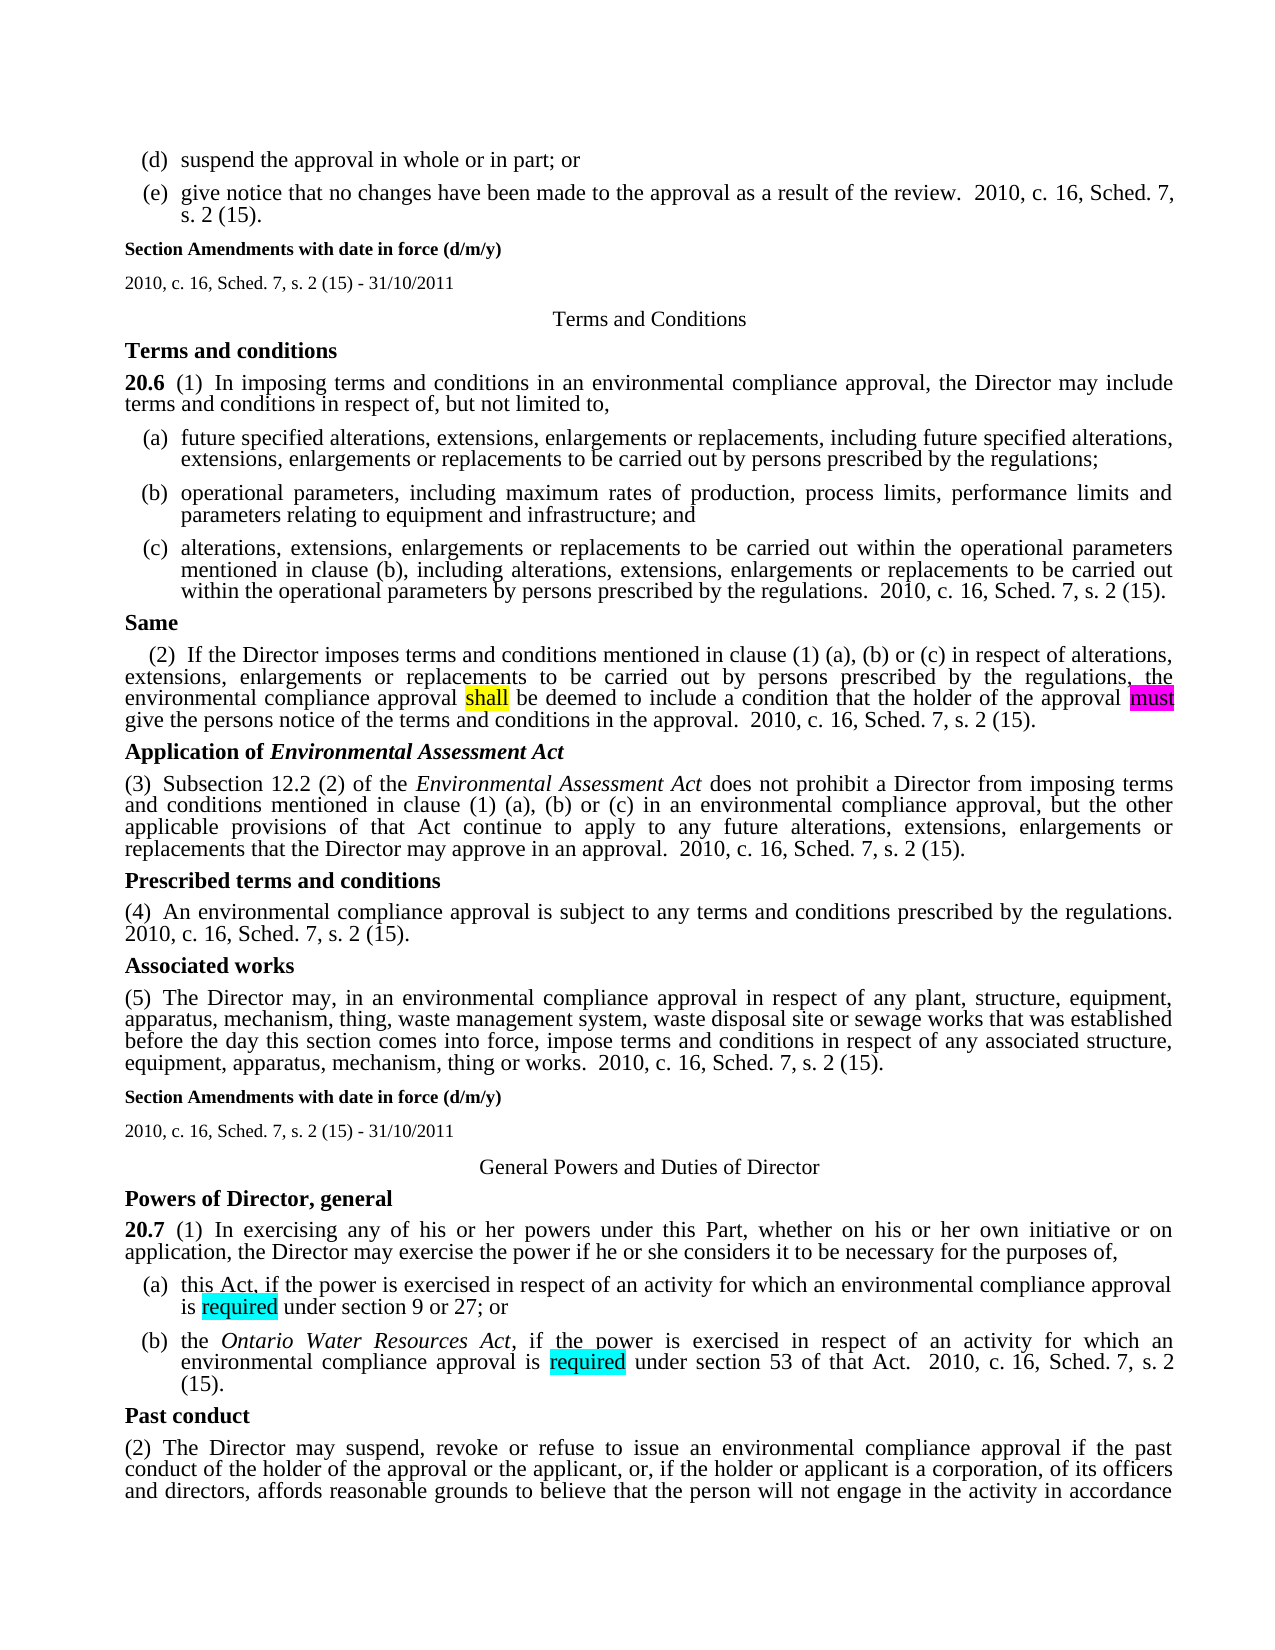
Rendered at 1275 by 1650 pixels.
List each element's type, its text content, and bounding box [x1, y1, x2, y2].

text Terms and conditions [124, 343, 1174, 362]
text (b) operational parameters, including maximum rates of production, process limits, performance limits and parameters relating to equipment and infrastructure; and [124, 483, 1174, 526]
text Same [124, 616, 1174, 634]
text Associated works [124, 958, 1174, 977]
text Past conduct [124, 1408, 1174, 1427]
text (2) If the Director imposes terms and conditions mentioned in clause (1) (a), (b) or (c) in respect of alterations, extensions, enlargements or replacements to be carried out by persons prescribed by the regulations, the environmental compliance approval shall be deemed to include a condition that the holder of the approval must give the persons notice of the terms and conditions in the approval. 2010, c. 16, Sched. 7, s. 2 (15). [124, 645, 1174, 732]
subtitle General Powers and Duties of Director [124, 1157, 1174, 1179]
text 20.7 (1) In exercising any of his or her powers under this Part, whether on his or her own initiative or on application, the Director may exercise the power if he or she considers it to be necessary for the purposes of, [124, 1220, 1174, 1264]
text (4) An environmental compliance approval is subject to any terms and conditions prescribed by the regulations. 2010, c. 16, Sched. 7, s. 2 (15). [124, 902, 1174, 946]
subtitle Terms and Conditions [124, 309, 1174, 331]
text 2010, c. 16, Sched. 7, s. 2 (15) - 31/10/2011 [124, 1119, 1174, 1141]
text (e) give notice that no changes have been made to the approval as a result of the review. 2010, c. 16, Sched. 7, s. 2 (15). [124, 183, 1174, 227]
text (5) The Director may, in an environmental compliance approval in respect of any plant, structure, equipment, apparatus, mechanism, thing, waste management system, waste disposal site or sewage works that was established before the day this section comes into force, impose terms and conditions in respect of any associated structure, equipment, apparatus, mechanism, thing or works. 2010, c. 16, Sched. 7, s. 2 (15). [124, 988, 1174, 1075]
text (a) this Act, if the power is exercised in respect of an activity for which an environmental compliance approval is required under section 9 or 27; or [124, 1276, 1174, 1319]
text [124, 1438, 1174, 1503]
text Powers of Director, general [124, 1191, 1174, 1210]
text Section Amendments with date in force (d/m/y) [124, 238, 1174, 260]
text Section Amendments with date in force (d/m/y) [124, 1086, 1174, 1108]
text Application of Environmental Assessment Act [124, 744, 1174, 763]
text (d) suspend the approval in whole or in part; or [124, 150, 1174, 172]
text 2010, c. 16, Sched. 7, s. 2 (15) - 31/10/2011 [124, 272, 1174, 293]
text (3) Subsection 12.2 (2) of the Environmental Assessment Act does not prohibit a Director from imposing terms and conditions mentioned in clause (1) (a), (b) or (c) in an environmental compliance approval, but the other applicable provisions of that Act continue to apply to any future alterations, extensions, enlargements or replacements that the Director may approve in an approval. 2010, c. 16, Sched. 7, s. 2 (15). [124, 774, 1174, 861]
text 20.6 (1) In imposing terms and conditions in an environmental compliance approval, the Director may include terms and conditions in respect of, but not limited to, [124, 373, 1174, 416]
text (c) alterations, extensions, enlargements or replacements to be carried out within the operational parameters mentioned in clause (b), including alterations, extensions, enlargements or replacements to be carried out within the operational parameters by persons prescribed by the regulations. 2010, c. 16, Sched. 7, s. 2 (15). [124, 538, 1174, 603]
text Prescribed terms and conditions [124, 873, 1174, 892]
text (b) the Ontario Water Resources Act, if the power is exercised in respect of an activity for which an environmental compliance approval is required under section 53 of that Act. 2010, c. 16, Sched. 7, s. 2 (15). [124, 1331, 1174, 1396]
text (a) future specified alterations, extensions, enlargements or replacements, including future specified alterations, extensions, enlargements or replacements to be carried out by persons prescribed by the regulations; [124, 428, 1174, 471]
